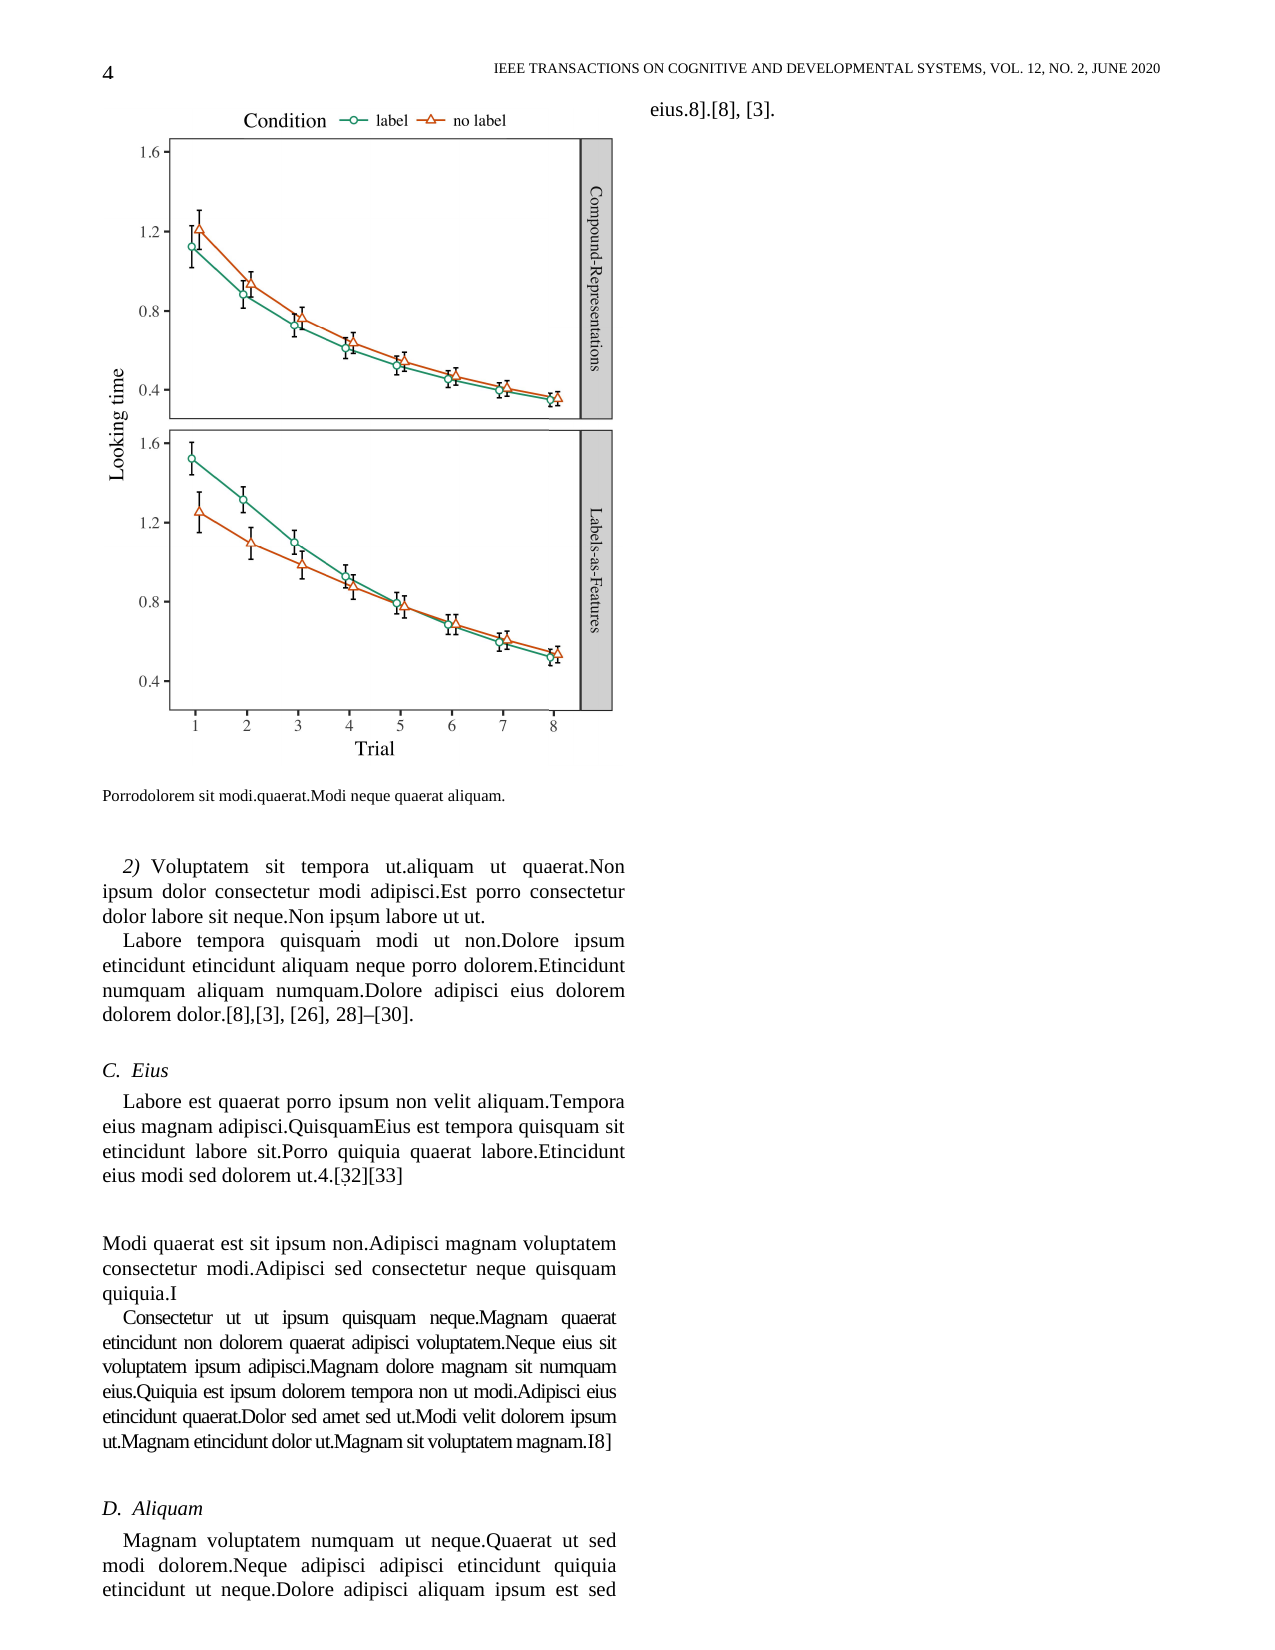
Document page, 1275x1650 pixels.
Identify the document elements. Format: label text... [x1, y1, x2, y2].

text Porrodolorem sit modi.quaerat.Modi neque quaerat aliquam. [102, 786, 625, 805]
picture [104, 108, 623, 766]
list Voluptatem sit tempora ut.aliquam ut quaerat.Non ipsum dolor consectetur modi adipisci.Est porro consectetur dolor labore sit neque.Non ipsum labore ut ut. [102, 854, 625, 928]
text Consectetur ut ut ipsum quisquam neque.Magnam quaerat etincidunt non dolorem quaerat adipisci voluptatem.Neque eius sit voluptatem ipsum adipisci.Magnam dolore magnam sit numquam eius.Quiquia est ipsum dolorem tempora non ut modi.Adipisci eius etincidunt quaerat.Dolor sed amet sed ut.Modi velit dolorem ipsum ut.Magnam etincidunt dolor ut.Magnam sit voluptatem magnam.I8] [102, 1305, 617, 1453]
list Aliquam [102, 1496, 629, 1520]
text Modi quaerat est sit ipsum non.Adipisci magnam voluptatem consectetur modi.Adipisci sed consectetur neque quisquam quiquia.I [102, 1206, 617, 1304]
text Magnam voluptatem numquam ut neque.Quaerat ut sed modi dolorem.Neque adipisci adipisci etincidunt quiquia etincidunt ut neque.Dolore adipisci aliquam ipsum est sed eius.8].[8], [3]. [650, 97, 1173, 121]
list Eius [102, 1058, 629, 1082]
text Magnam voluptatem numquam ut neque.Quaerat ut sed modi dolorem.Neque adipisci adipisci etincidunt quiquia etincidunt ut neque.Dolore adipisci aliquam ipsum est sed eius.8].[8], [3]. [102, 1528, 617, 1601]
text Labore est quaerat porro ipsum non velit aliquam.Tempora eius magnam adipisci.QuisquamEius est tempora quisquam sit etincidunt labore sit.Porro quiquia quaerat labore.Etincidunt eius modi sed dolorem ut.4.[32][33] [102, 1089, 625, 1187]
text Labore tempora quisquam modi ut non.Dolore ipsum etincidunt etincidunt aliquam neque porro dolorem.Etincidunt numquam aliquam numquam.Dolore adipisci eius dolorem dolorem dolor.[8],[3], [26], 28]–[30]. [102, 928, 625, 1026]
